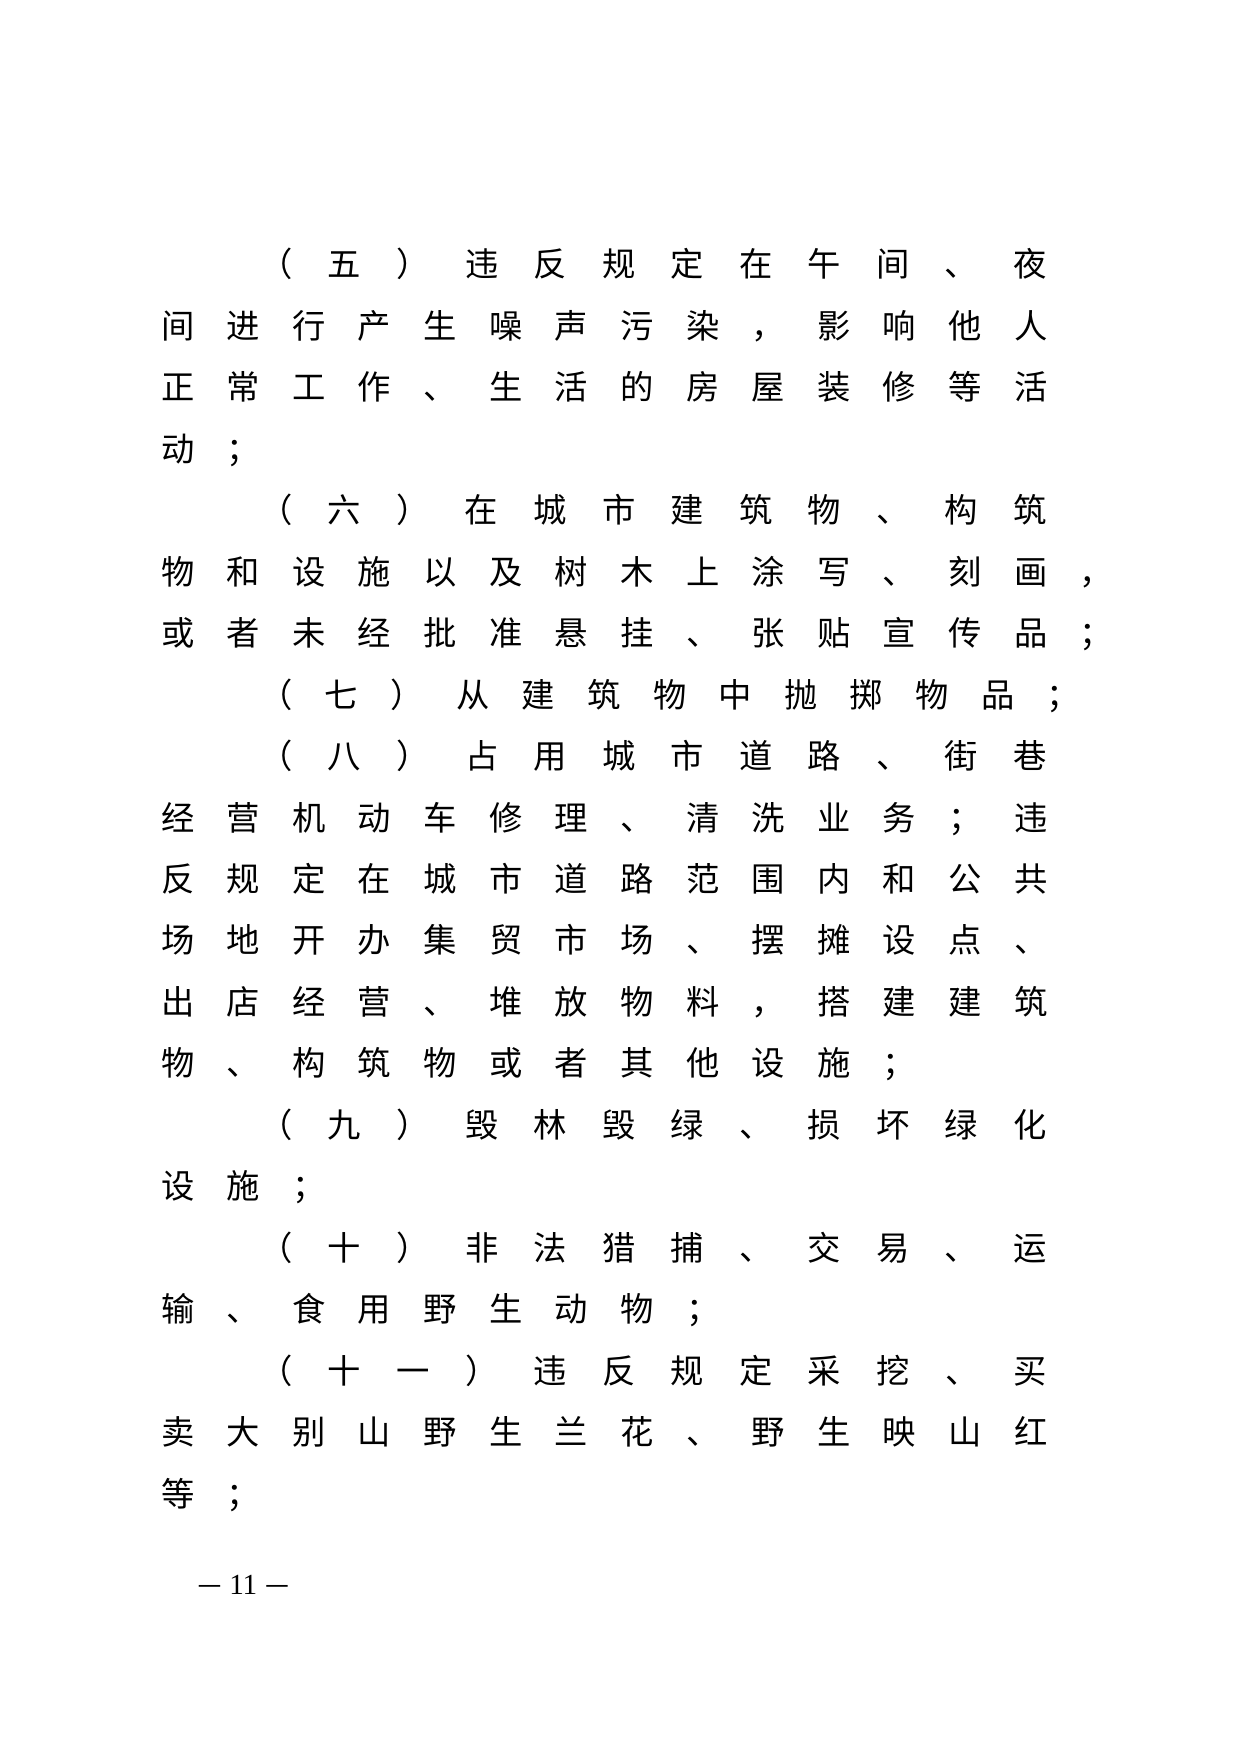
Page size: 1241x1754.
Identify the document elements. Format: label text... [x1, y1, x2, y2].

text （六）在城市建筑物、构筑物和设施以及树木上涂写、刻画，或者未经批准悬挂、张贴宣传品； [161, 477, 1079, 662]
text （十）非法猎捕、交易、运输、食用野生动物； [161, 1215, 1079, 1338]
text （十一）违反规定采挖、买卖大别山野生兰花、野生映山红等； [161, 1338, 1079, 1522]
text （八）占用城市道路、街巷经营机动车修理、清洗业务；违反规定在城市道路范围内和公共场地开办集贸市场、摆摊设点、出店经营、堆放物料，搭建建筑物、构筑物或者其他设施； [161, 723, 1079, 1092]
text （七）从建筑物中抛掷物品； [161, 662, 1079, 723]
text （九）毁林毁绿、损坏绿化设施； [161, 1092, 1079, 1215]
text （五）违反规定在午间、夜间进行产生噪声污染，影响他人正常工作、生活的房屋装修等活动； [161, 232, 1079, 477]
